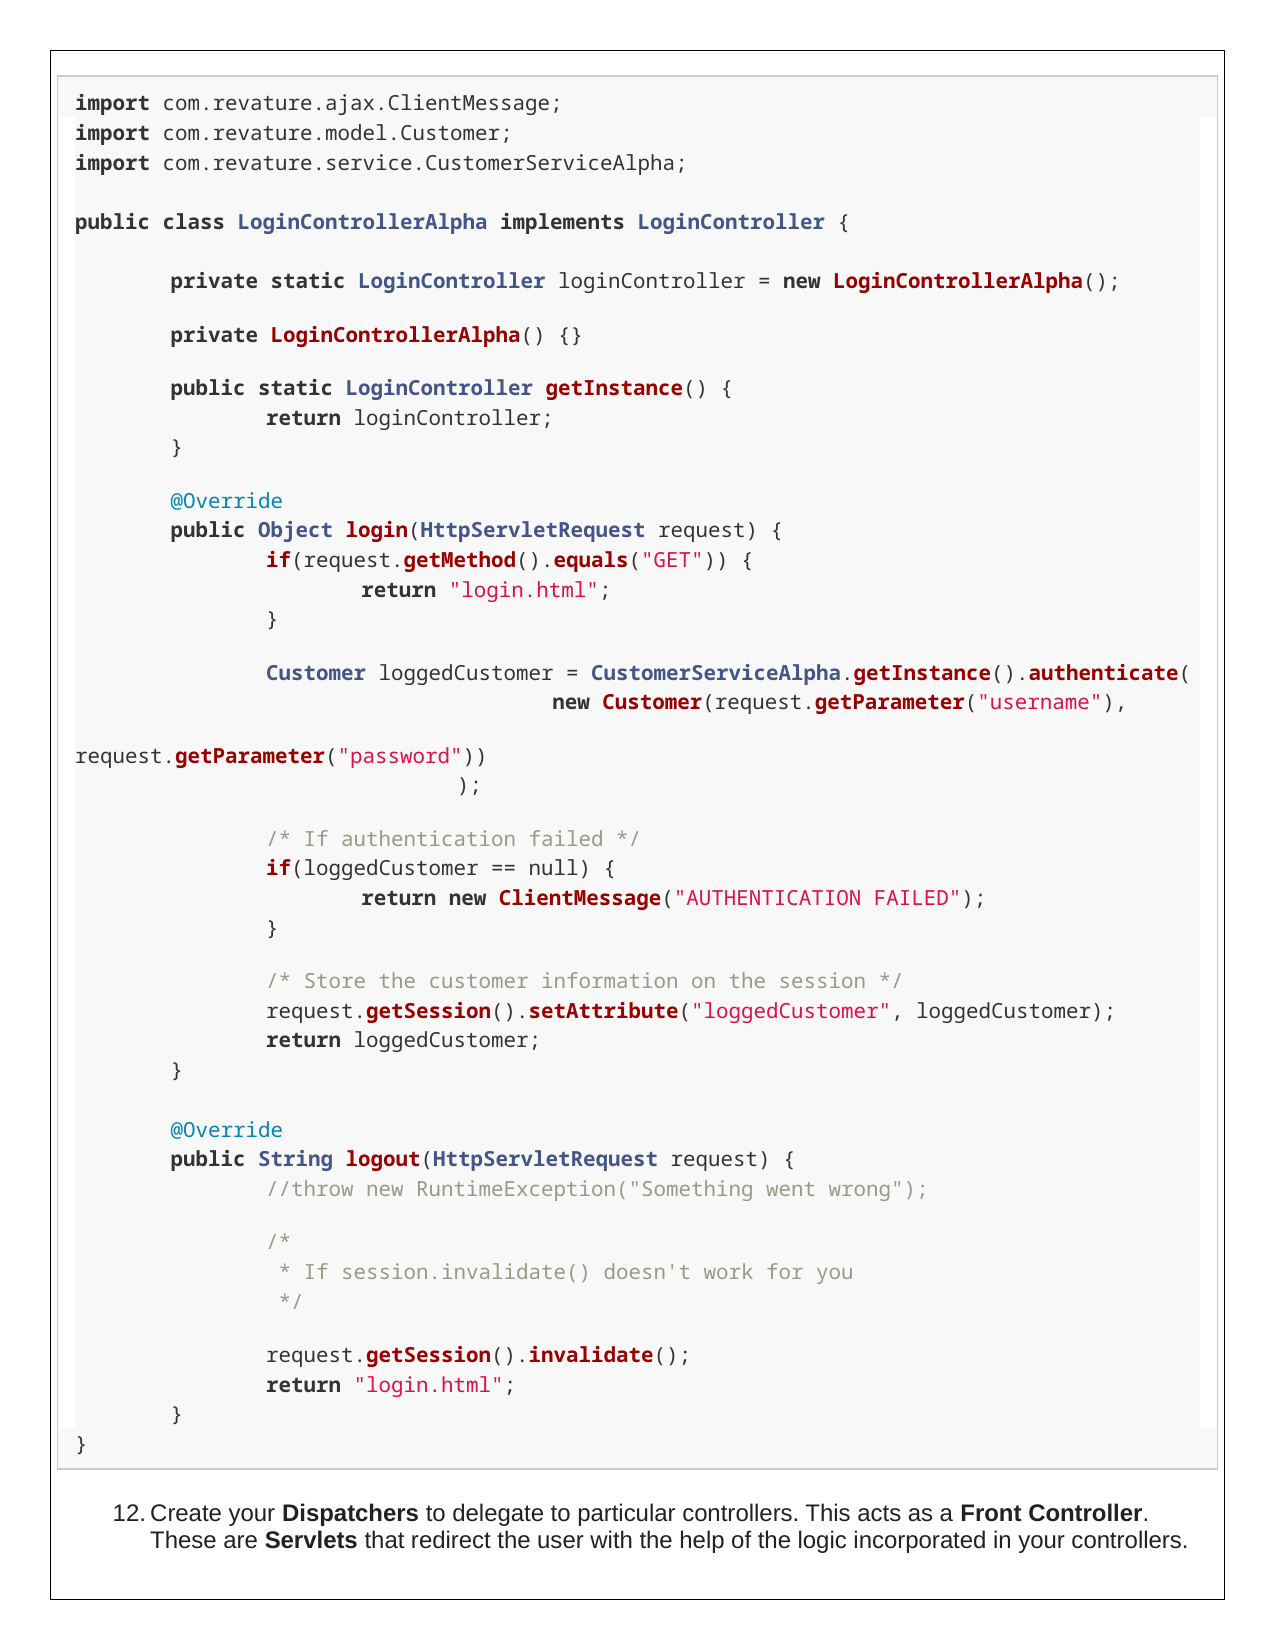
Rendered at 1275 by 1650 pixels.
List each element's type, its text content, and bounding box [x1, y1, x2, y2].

text return "login.html"; [75, 573, 1200, 603]
text //throw new RuntimeException("Something went wrong"); [75, 1173, 1200, 1202]
text return "login.html"; [75, 1368, 1200, 1398]
text import com.revature.model.Customer; [75, 117, 1200, 146]
text new Customer(request.getParameter("username"), [75, 686, 1200, 716]
text /* If authentication failed */ [75, 823, 1200, 852]
text * If session.invalidate() doesn't work for you [75, 1256, 1200, 1286]
text public class LoginControllerAlpha implements LoginController { [75, 206, 1200, 235]
text } [75, 603, 1200, 633]
text return loginController; [75, 401, 1200, 431]
text private static LoginController loginController = new LoginControllerAlpha(); [75, 265, 1200, 295]
text Customer loggedCustomer = CustomerServiceAlpha.getInstance().authenticate( [75, 657, 1200, 686]
text if(loggedCustomer == null) { [75, 852, 1200, 882]
text /* Store the customer information on the session */ [75, 965, 1200, 995]
text return new ClientMessage("AUTHENTICATION FAILED"); [75, 882, 1200, 912]
text import com.revature.service.CustomerServiceAlpha; [75, 146, 1200, 176]
text request.getSession().invalidate(); [75, 1339, 1200, 1368]
text public static LoginController getInstance() { [75, 372, 1200, 401]
text import com.revature.ajax.ClientMessage; [58, 77, 1217, 117]
text @Override [75, 484, 1200, 514]
text public String logout(HttpServletRequest request) { [75, 1143, 1200, 1173]
text } [75, 1398, 1200, 1416]
text */ [75, 1286, 1200, 1315]
text @Override [75, 1113, 1200, 1143]
text public Object login(HttpServletRequest request) { [75, 514, 1200, 544]
text } [75, 431, 1200, 461]
text if(request.getMethod().equals("GET")) { [75, 544, 1200, 573]
text request.getParameter("password")) [75, 716, 1200, 769]
text } [75, 912, 1200, 941]
text request.getSession().setAttribute("loggedCustomer", loggedCustomer); [75, 995, 1200, 1024]
list Create your Dispatchers to delegate to particular controllers. This acts as a Front Controller. These are Servlets that redirect the user with the help of the logic incorporated in your controllers. [112, 1499, 1200, 1554]
text } [58, 1416, 1217, 1468]
text private LoginControllerAlpha() {} [75, 318, 1200, 348]
text /* [75, 1226, 1200, 1256]
text ); [75, 769, 1200, 799]
text } [75, 1054, 1200, 1084]
text return loggedCustomer; [75, 1024, 1200, 1054]
